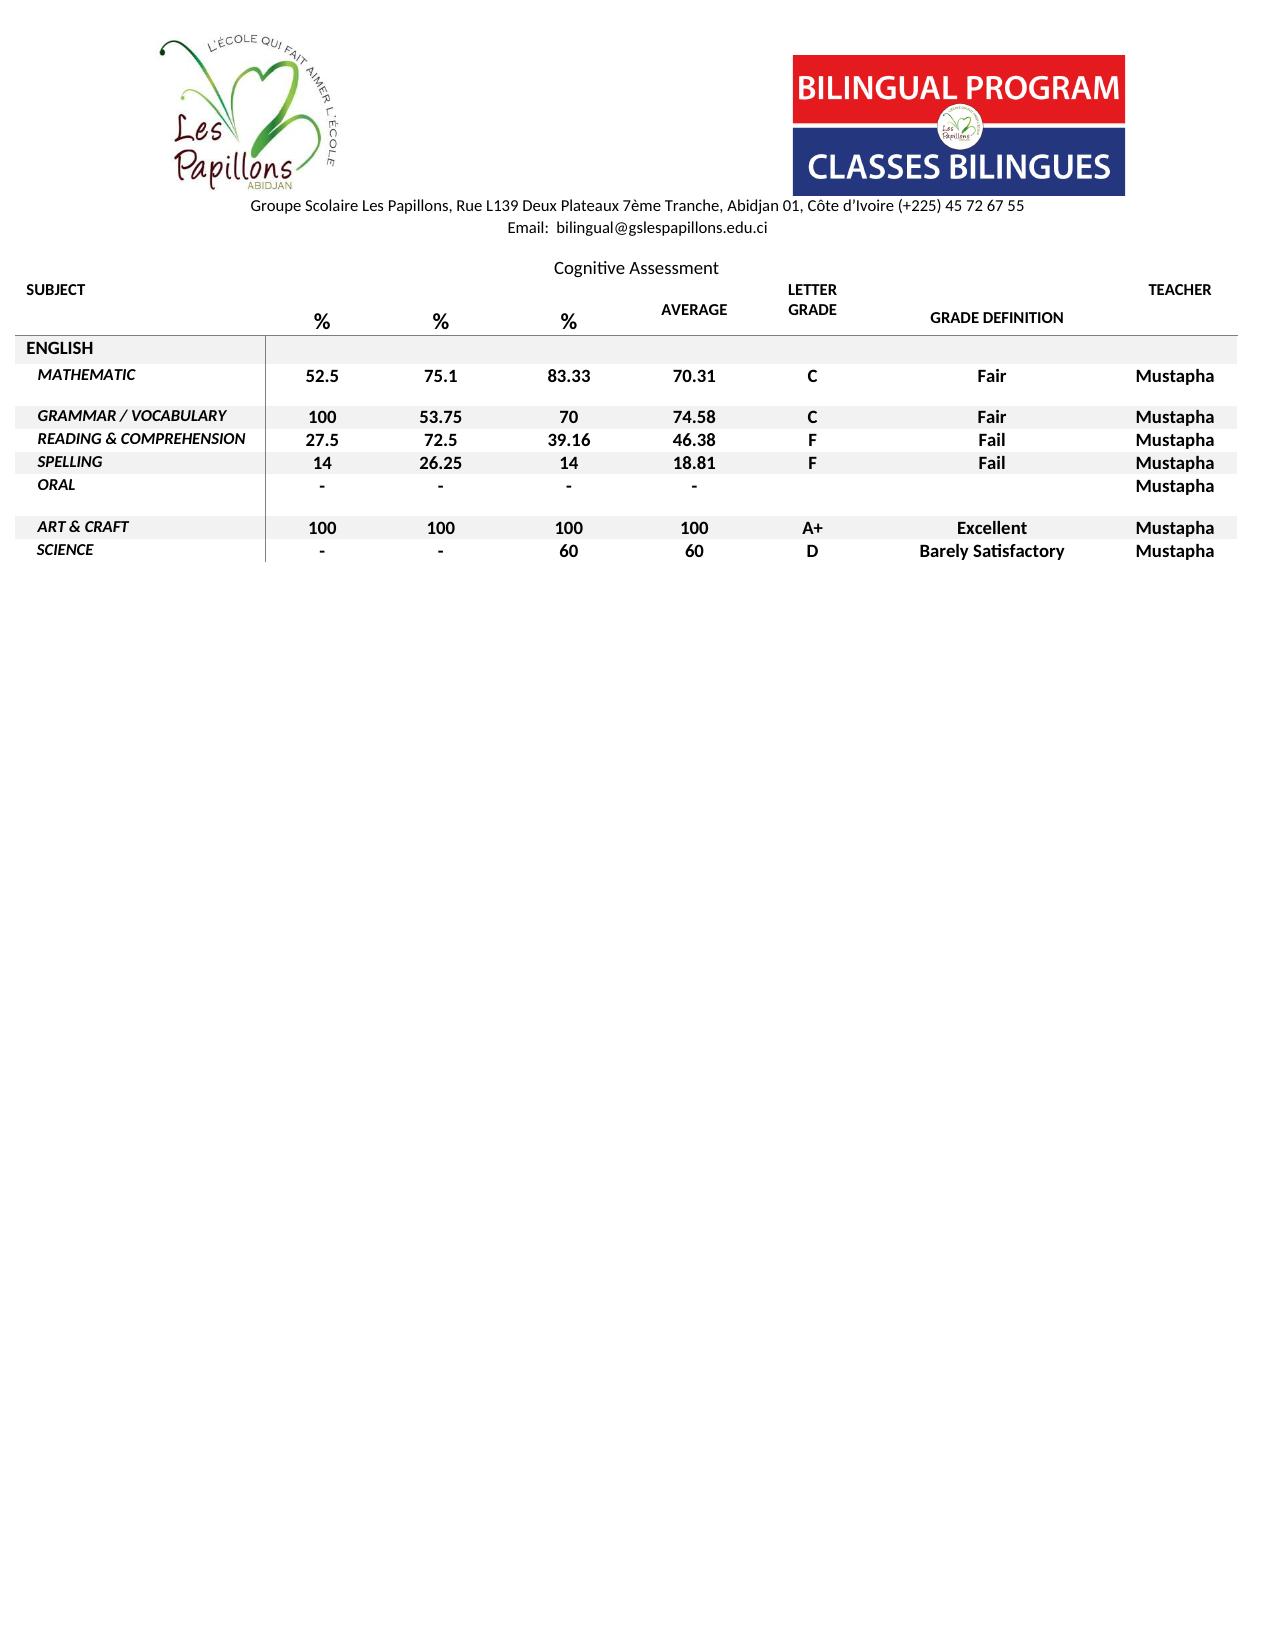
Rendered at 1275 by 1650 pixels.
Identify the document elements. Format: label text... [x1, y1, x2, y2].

picture [155, 29, 343, 196]
table_cell [4, 279, 1269, 562]
table_cell Cognitive Assessment [4, 256, 1269, 279]
picture [792, 55, 1125, 196]
